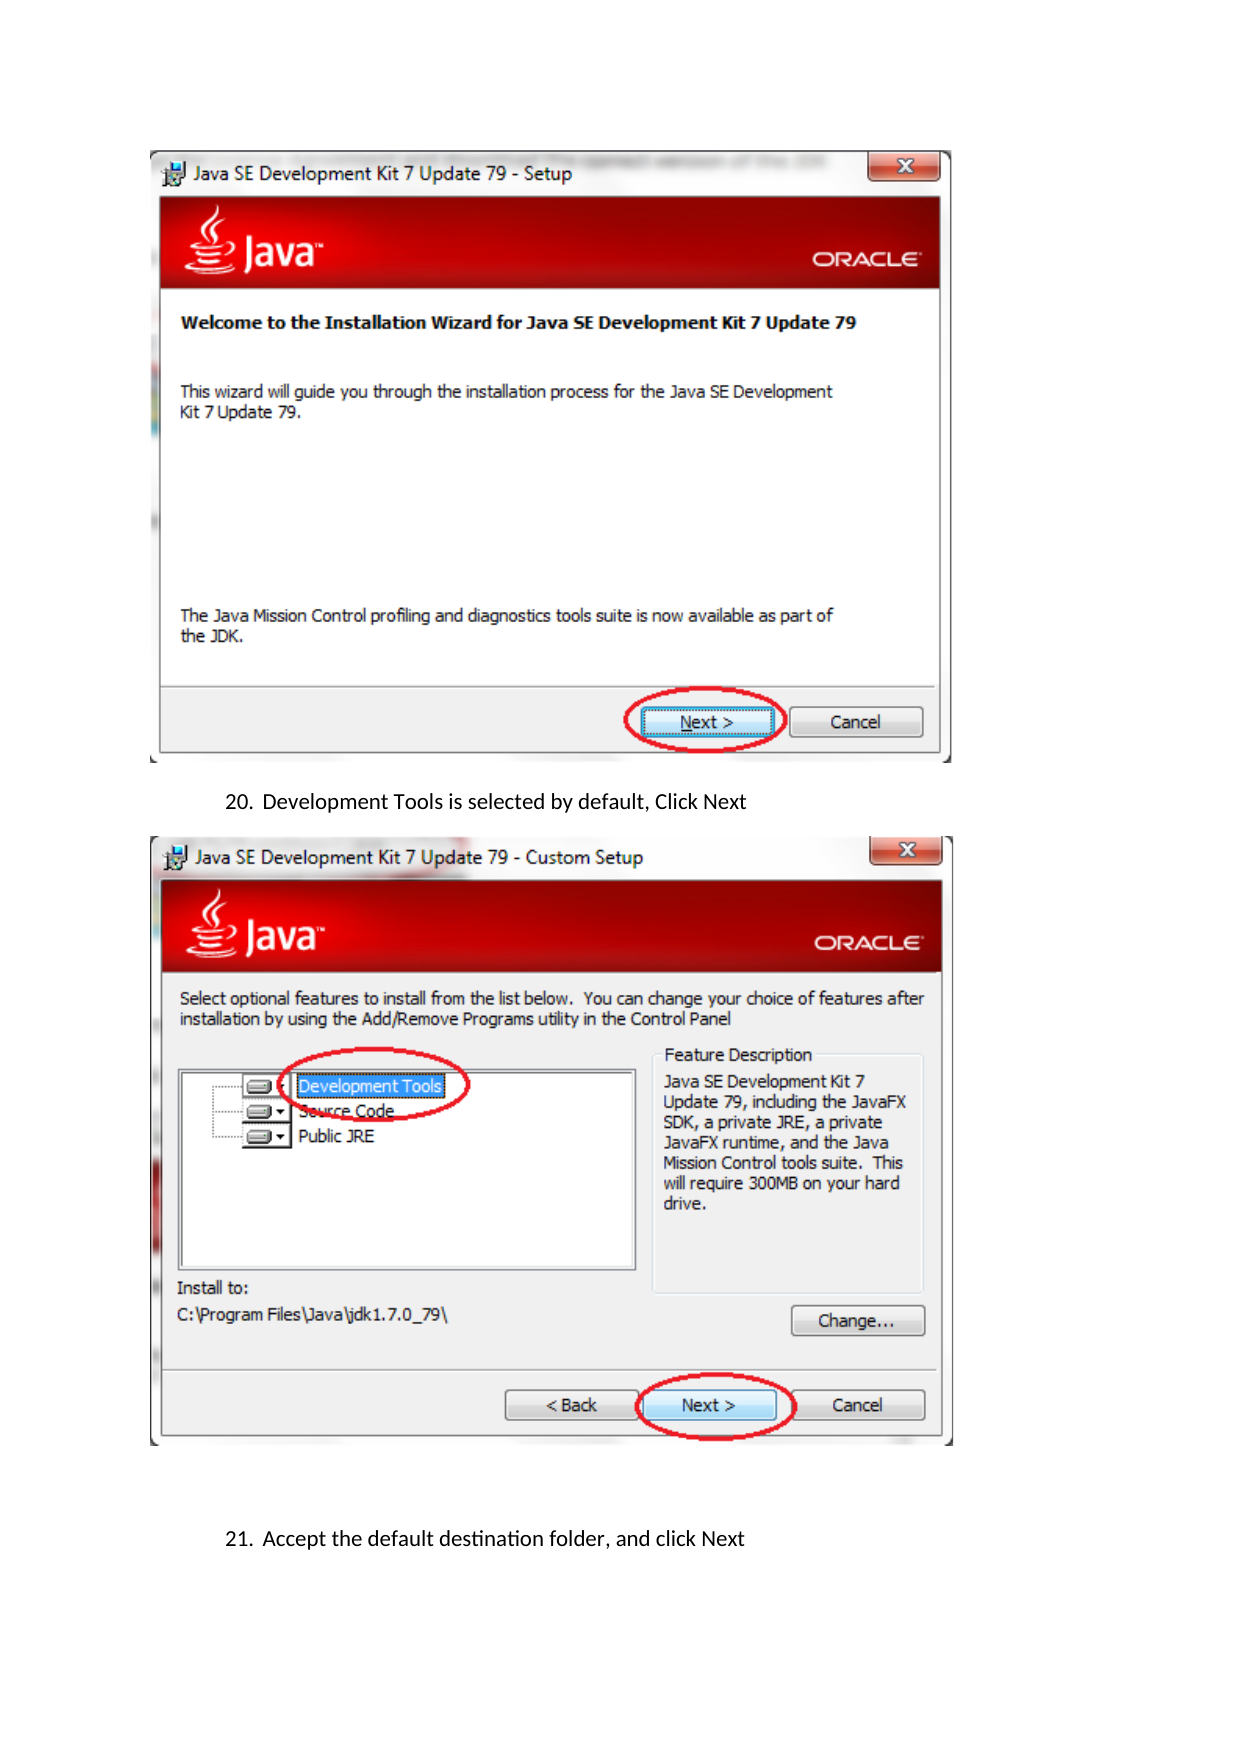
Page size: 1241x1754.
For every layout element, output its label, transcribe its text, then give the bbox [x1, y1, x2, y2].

picture [150, 836, 954, 1446]
list Development Tools is selected by default, Click Next [225, 787, 1090, 816]
picture [150, 150, 952, 763]
list Accept the default destination folder, and click Next [225, 1524, 1090, 1552]
